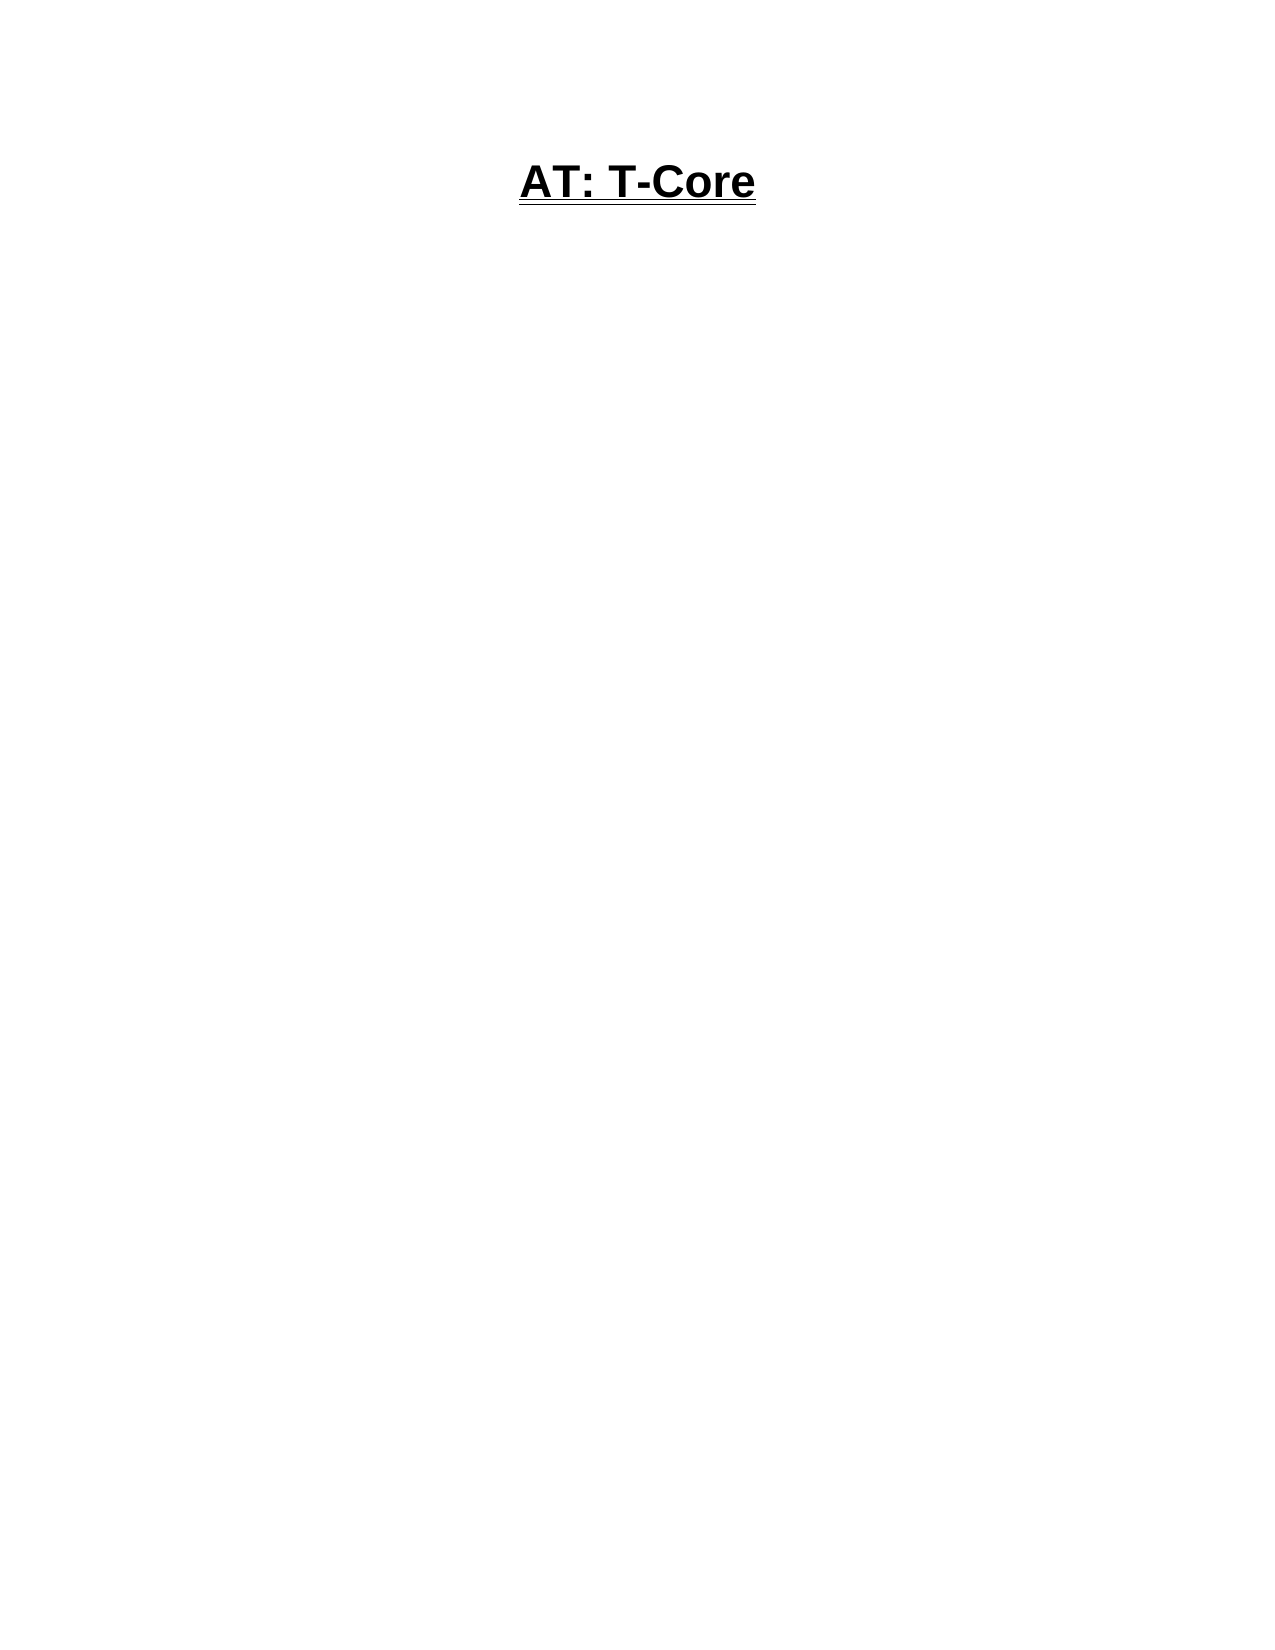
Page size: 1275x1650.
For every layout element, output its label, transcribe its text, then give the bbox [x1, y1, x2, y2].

subtitle AT: T-Core [150, 154, 1125, 207]
